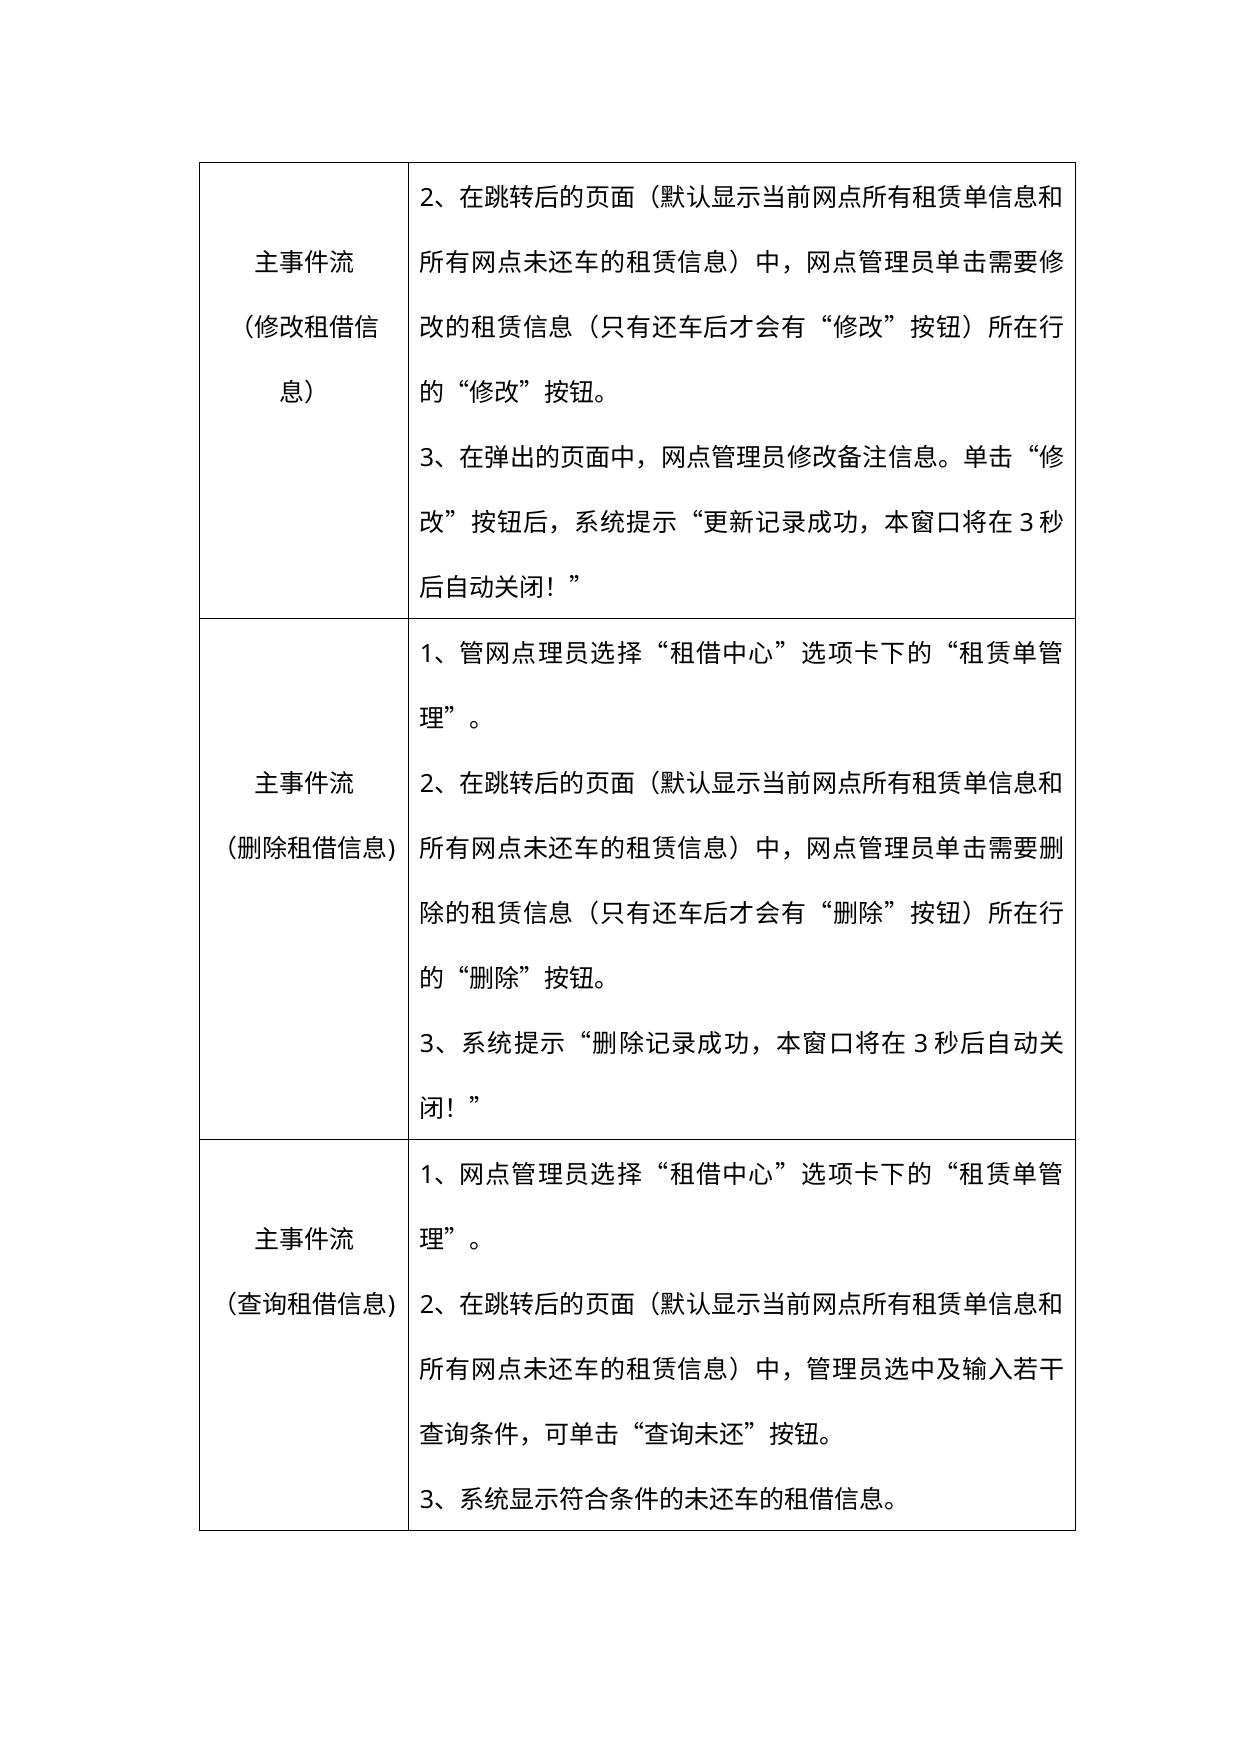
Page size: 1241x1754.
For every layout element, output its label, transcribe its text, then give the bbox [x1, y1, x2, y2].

table_cell 主事件流 （查询租借信息) [200, 1140, 408, 1530]
table_cell 主事件流 （删除租借信息) [200, 619, 408, 1139]
table_cell 网点管理员选择“租借中心”选项卡下的“租赁单管理”。 在跳转后的页面（默认显示当前网点所有租赁单信息和所有网点未还车的租赁信息）中，管理员选中及输入若干查询条件，可单击“查询未还”按钮。 3、系统显示符合条件的未还车的租借信息。 [409, 1140, 1075, 1530]
table_cell 管网点理员选择“租借中心”选项卡下的“租赁单管理”。 在跳转后的页面（默认显示当前网点所有租赁单信息和所有网点未还车的租赁信息）中，网点管理员单击需要删除的租赁信息（只有还车后才会有“删除”按钮）所在行的“删除”按钮。 3、系统提示“删除记录成功，本窗口将在3秒后自动关闭！” [409, 619, 1075, 1139]
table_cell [409, 163, 1075, 618]
table_cell 主事件流 （修改租借信息） [200, 163, 408, 618]
